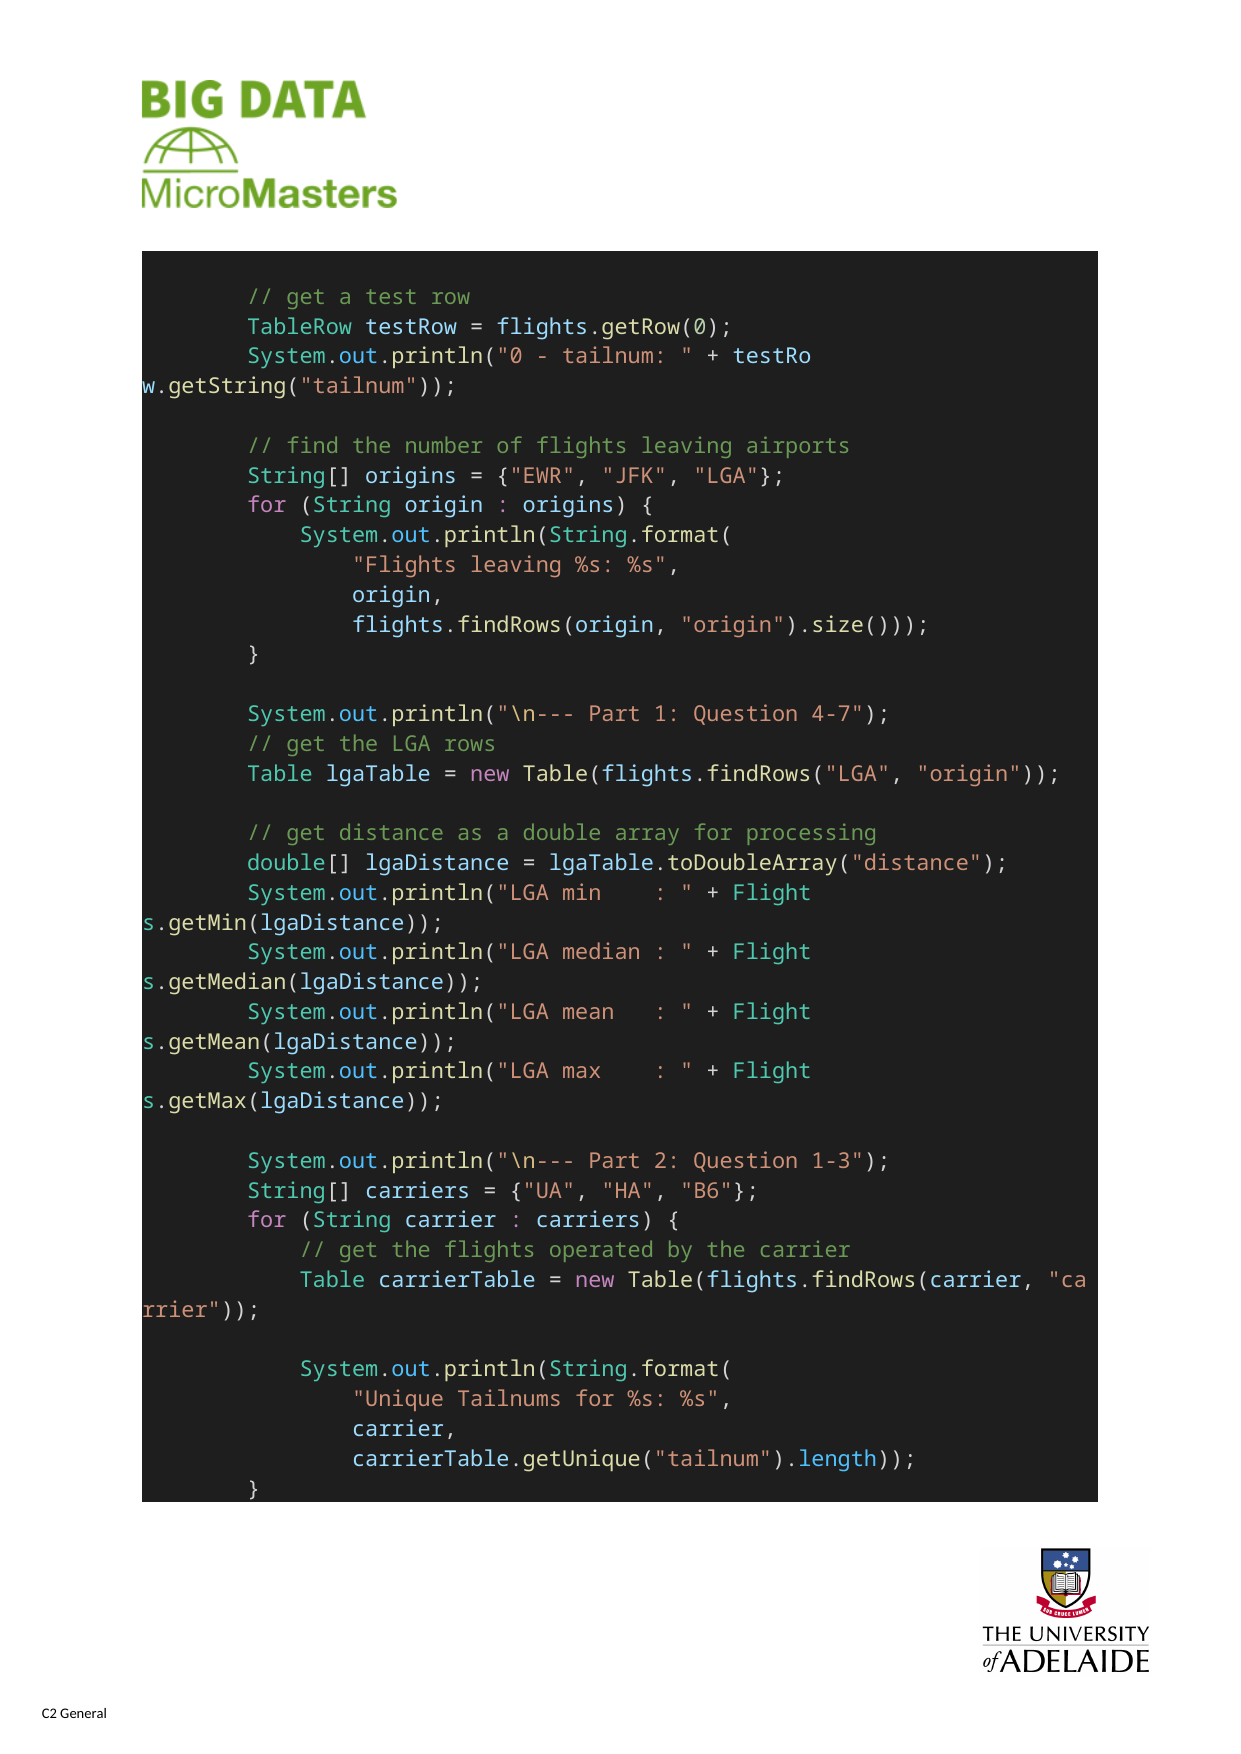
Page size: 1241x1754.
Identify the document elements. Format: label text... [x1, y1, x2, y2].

picture [141, 80, 397, 208]
text double[] lgaDistance = lgaTable.toDoubleArray("distance"); [142, 847, 1098, 877]
text "Unique Tailnums for %s: %s", [142, 1383, 1098, 1413]
text System.out.println("LGA median : " + Flights.getMedian(lgaDistance)); [142, 936, 1098, 996]
text carrierTable.getUnique("tailnum").length)); [142, 1443, 1098, 1472]
text for (String origin : origins) { [142, 489, 1098, 519]
text for (String carrier : carriers) { [142, 1204, 1098, 1234]
text carrier, [142, 1413, 1098, 1443]
text System.out.println("LGA min : " + Flights.getMin(lgaDistance)); [142, 877, 1098, 936]
text Table carrierTable = new Table(flights.findRows(carrier, "carrier")); [142, 1264, 1098, 1323]
text // get the LGA rows [142, 728, 1098, 757]
text flights.findRows(origin, "origin").size())); [142, 608, 1098, 638]
text "Flights leaving %s: %s", [142, 549, 1098, 579]
text System.out.println("0 - tailnum: " + testRow.getString("tailnum")); [142, 340, 1098, 400]
text System.out.println("\n--- Part 1: Question 4-7"); [142, 698, 1098, 728]
text // get a test row [142, 281, 1098, 311]
text } [142, 638, 1098, 668]
text // get distance as a double array for processing [142, 817, 1098, 847]
text origin, [142, 579, 1098, 608]
text String[] origins = {"EWR", "JFK", "LGA"}; [142, 459, 1098, 489]
text System.out.println("LGA mean : " + Flights.getMean(lgaDistance)); [142, 996, 1098, 1055]
text Table lgaTable = new Table(flights.findRows("LGA", "origin")); [142, 757, 1098, 787]
text TableRow testRow = flights.getRow(0); [142, 311, 1098, 340]
picture [978, 1546, 1152, 1678]
text System.out.println(String.format( [142, 1353, 1098, 1383]
text System.out.println("\n--- Part 2: Question 1-3"); [142, 1145, 1098, 1174]
text System.out.println("LGA max : " + Flights.getMax(lgaDistance)); [142, 1055, 1098, 1115]
text System.out.println(String.format( [142, 519, 1098, 549]
text } [142, 1472, 1098, 1502]
text String[] carriers = {"UA", "HA", "B6"}; [142, 1174, 1098, 1204]
text // find the number of flights leaving airports [142, 430, 1098, 459]
text // get the flights operated by the carrier [142, 1234, 1098, 1264]
